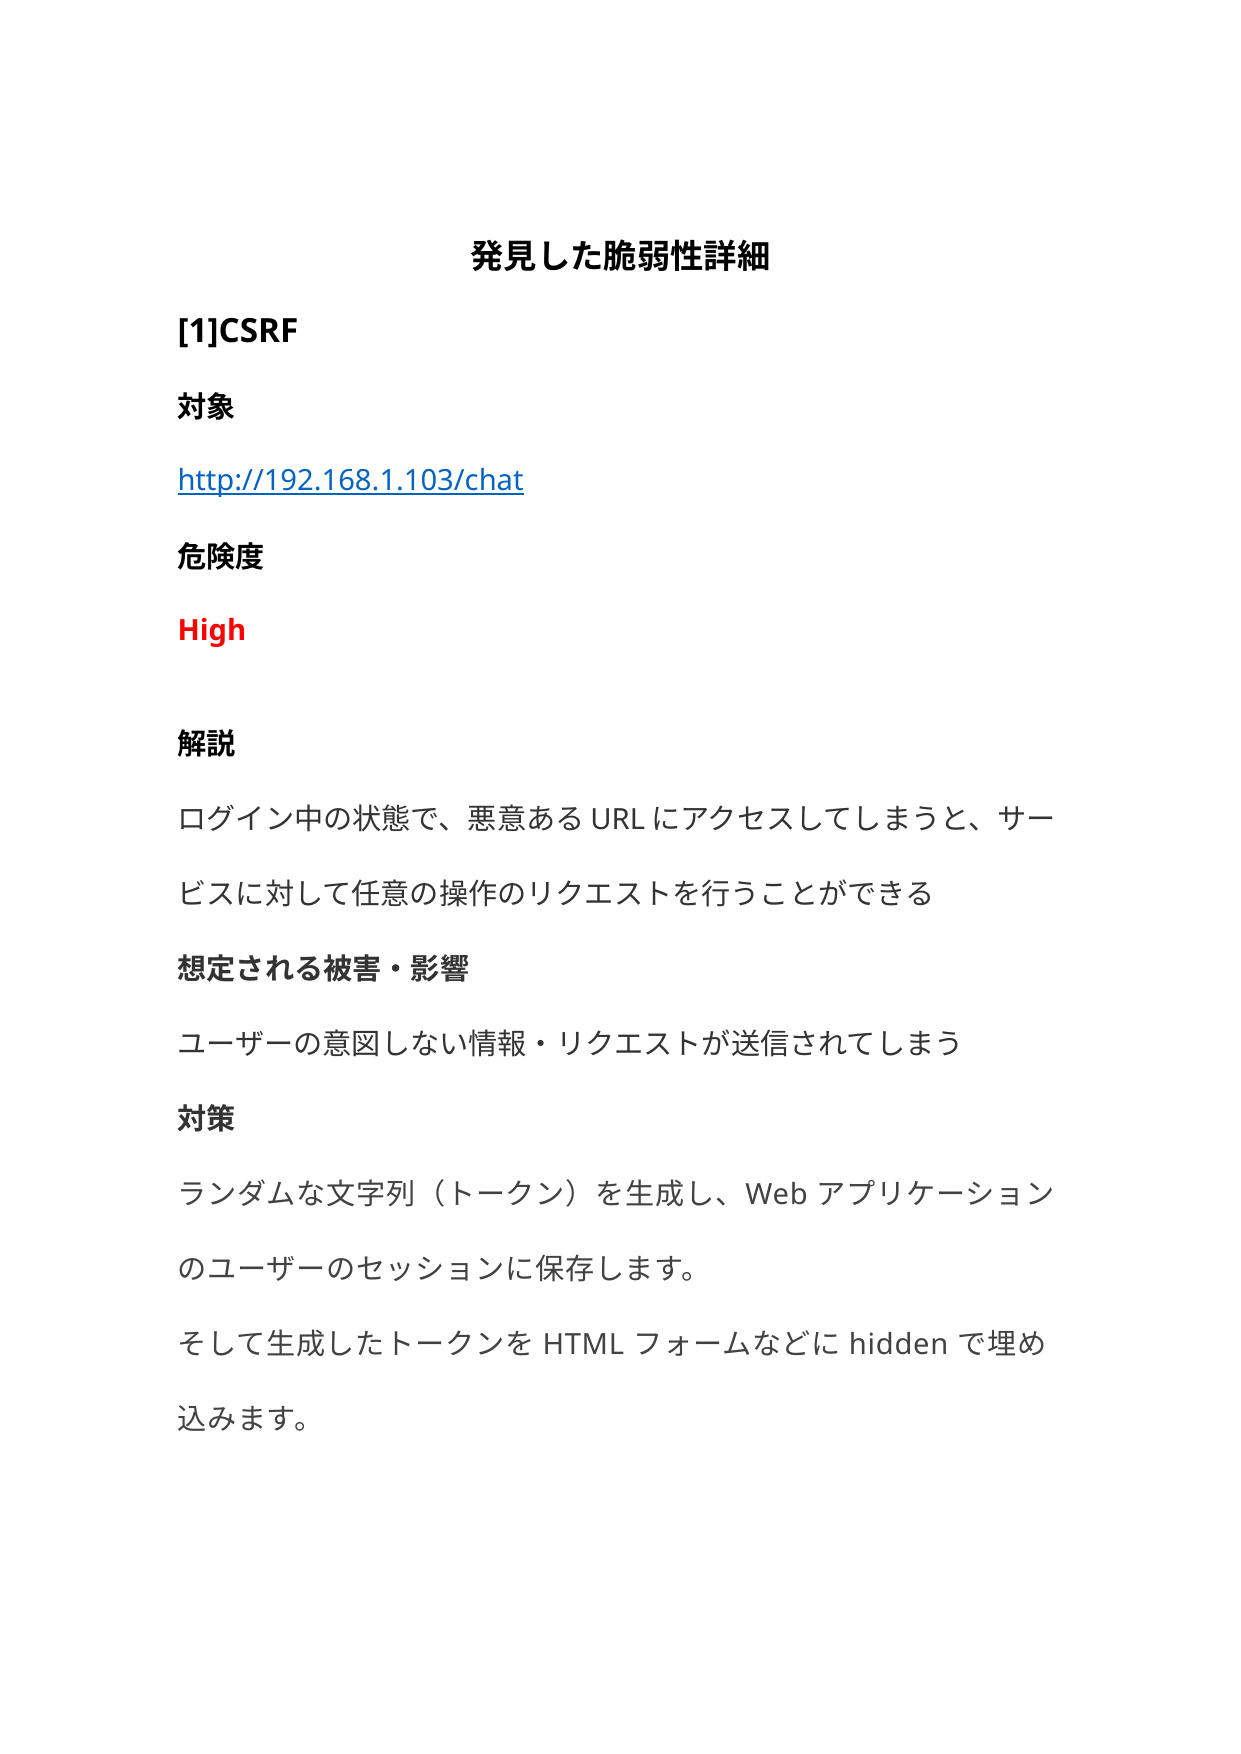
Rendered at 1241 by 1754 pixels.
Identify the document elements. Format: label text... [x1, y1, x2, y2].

text 解説 [177, 704, 1063, 779]
text High [177, 592, 1063, 667]
text 対象 [177, 367, 1063, 442]
text ランダムな文字列（トークン）を生成し、Web アプリケーションのユーザーのセッションに保存します。 そして生成したトークンを HTML フォームなどに hidden で埋め込みます。 [177, 1154, 1063, 1454]
text 発見した脆弱性詳細 [177, 217, 1063, 292]
text ログイン中の状態で、悪意あるURLにアクセスしてしまうと、サービスに対して任意の操作のリクエストを行うことができる [177, 779, 1063, 929]
text ユーザーの意図しない情報・リクエストが送信されてしまう [177, 1004, 1063, 1079]
text http://192.168.1.103/chat [177, 442, 1063, 517]
text 対策 [177, 1079, 1063, 1154]
text 想定される被害・影響 [177, 929, 1063, 1004]
text [1]CSRF [177, 292, 1063, 367]
text 危険度 [177, 517, 1063, 592]
